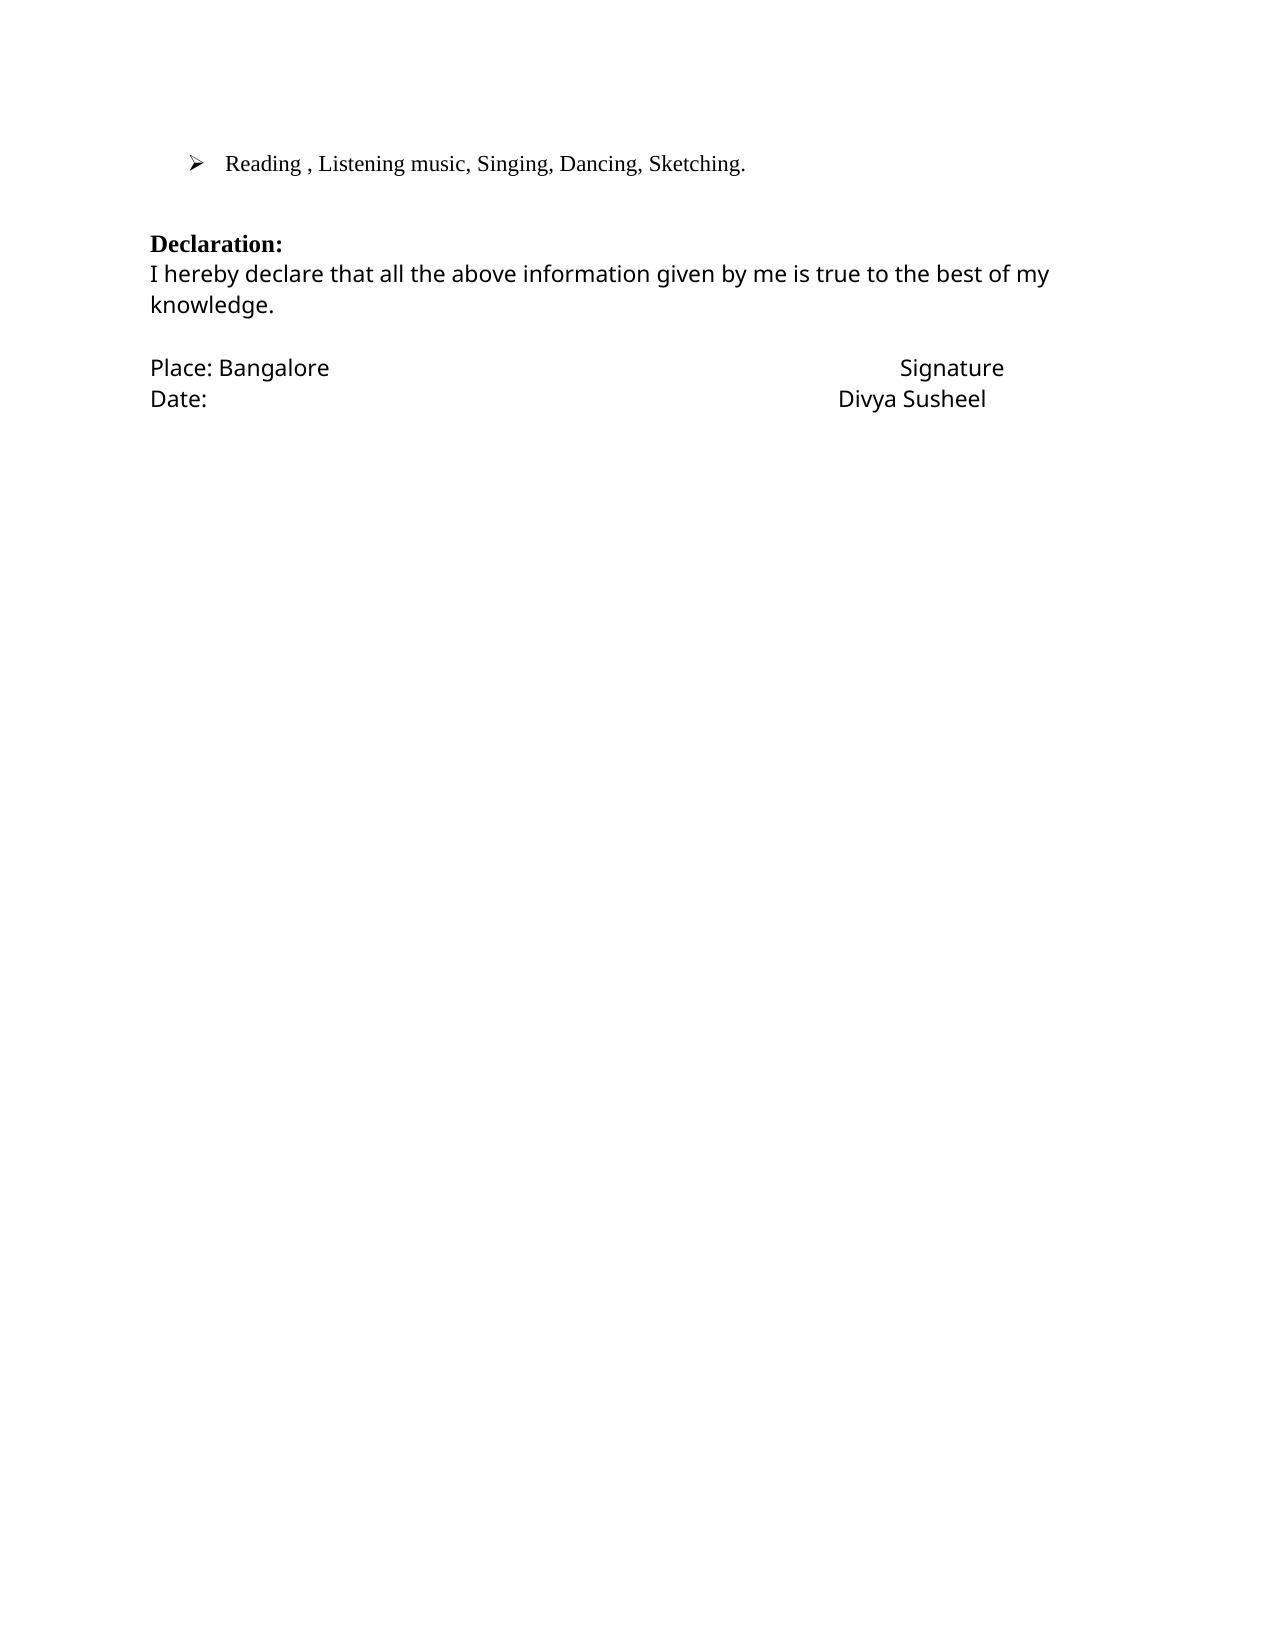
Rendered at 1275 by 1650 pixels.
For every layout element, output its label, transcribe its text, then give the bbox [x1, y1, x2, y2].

list Reading , Listening music, Singing, Dancing, Sketching. [187, 150, 1125, 176]
text I hereby declare that all the above information given by me is true to the best of my knowledge. Place: Bangalore Signature Date: Divya Susheel [150, 258, 1125, 414]
text Declaration: [150, 229, 1120, 258]
